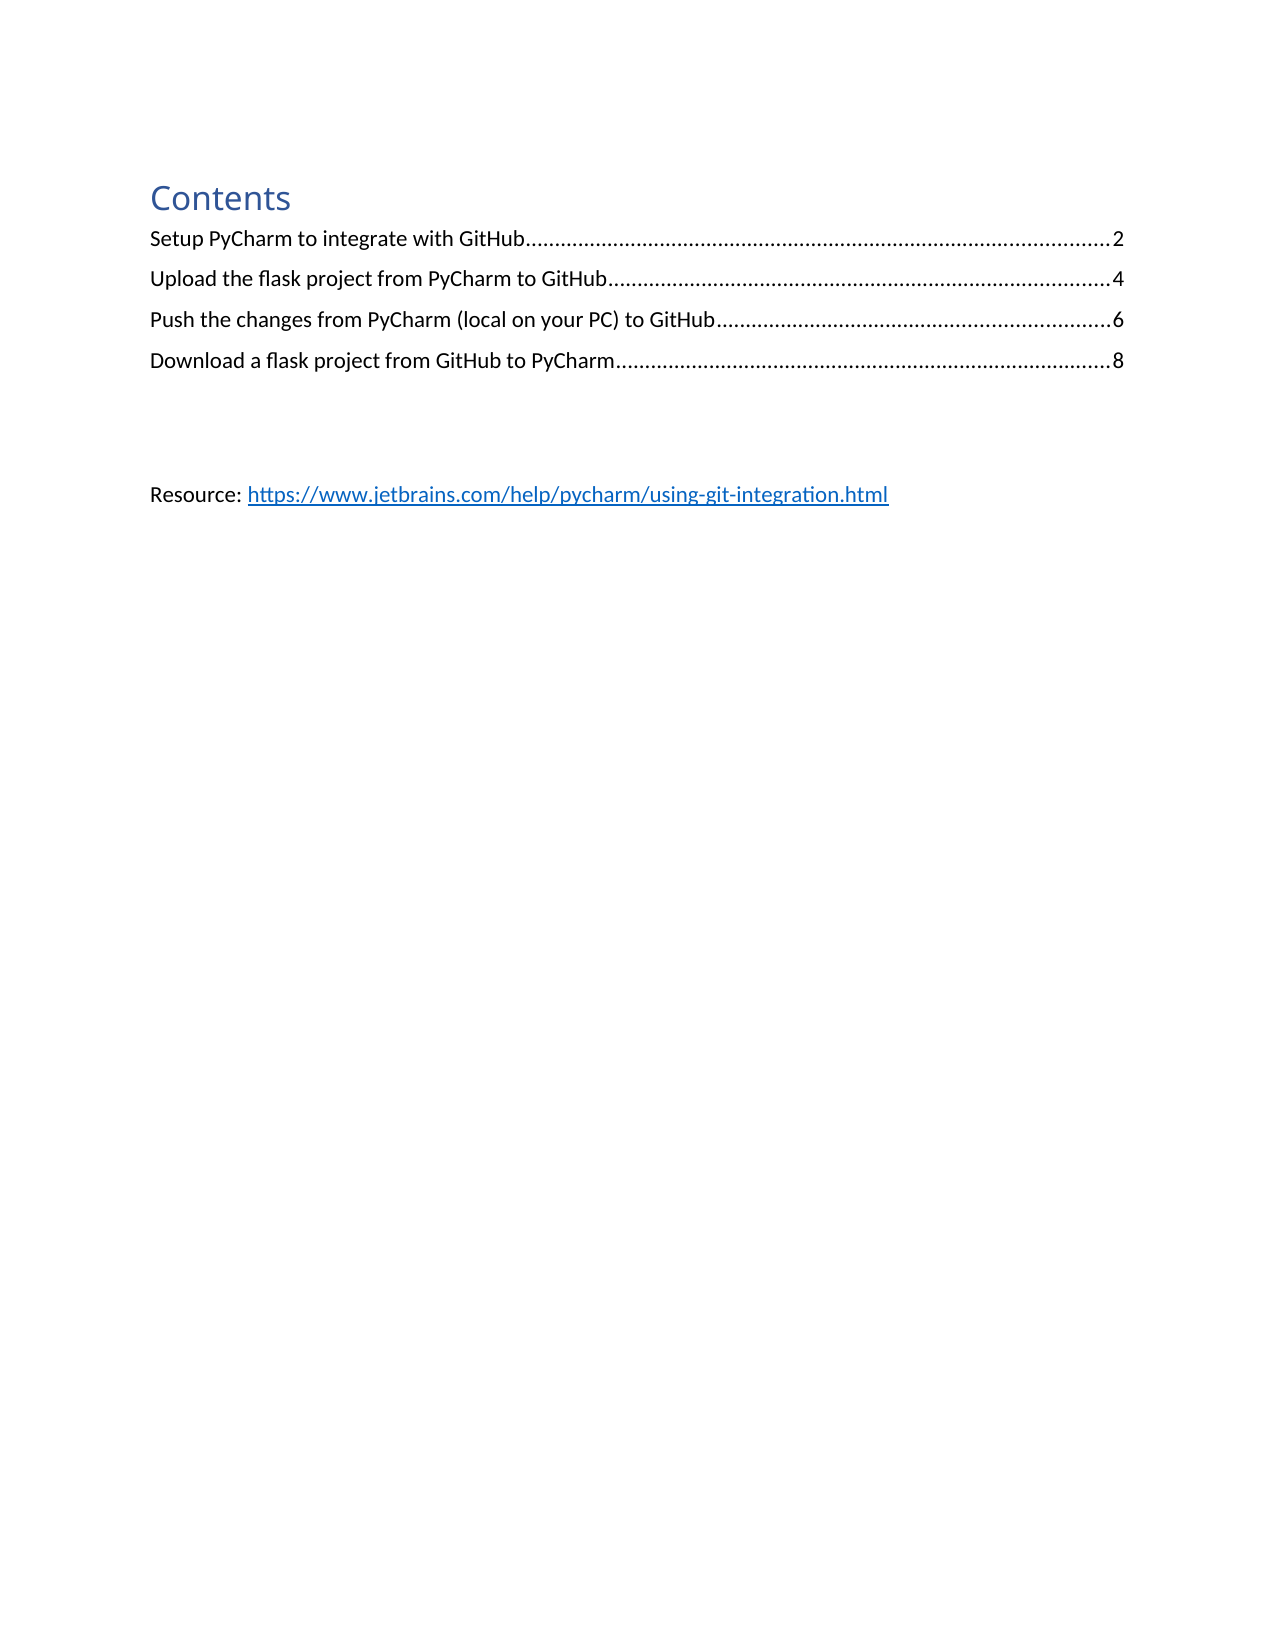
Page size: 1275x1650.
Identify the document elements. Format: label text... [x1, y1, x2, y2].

text Resource: https://www.jetbrains.com/help/pycharm/using-git-integration.html [150, 480, 1125, 508]
